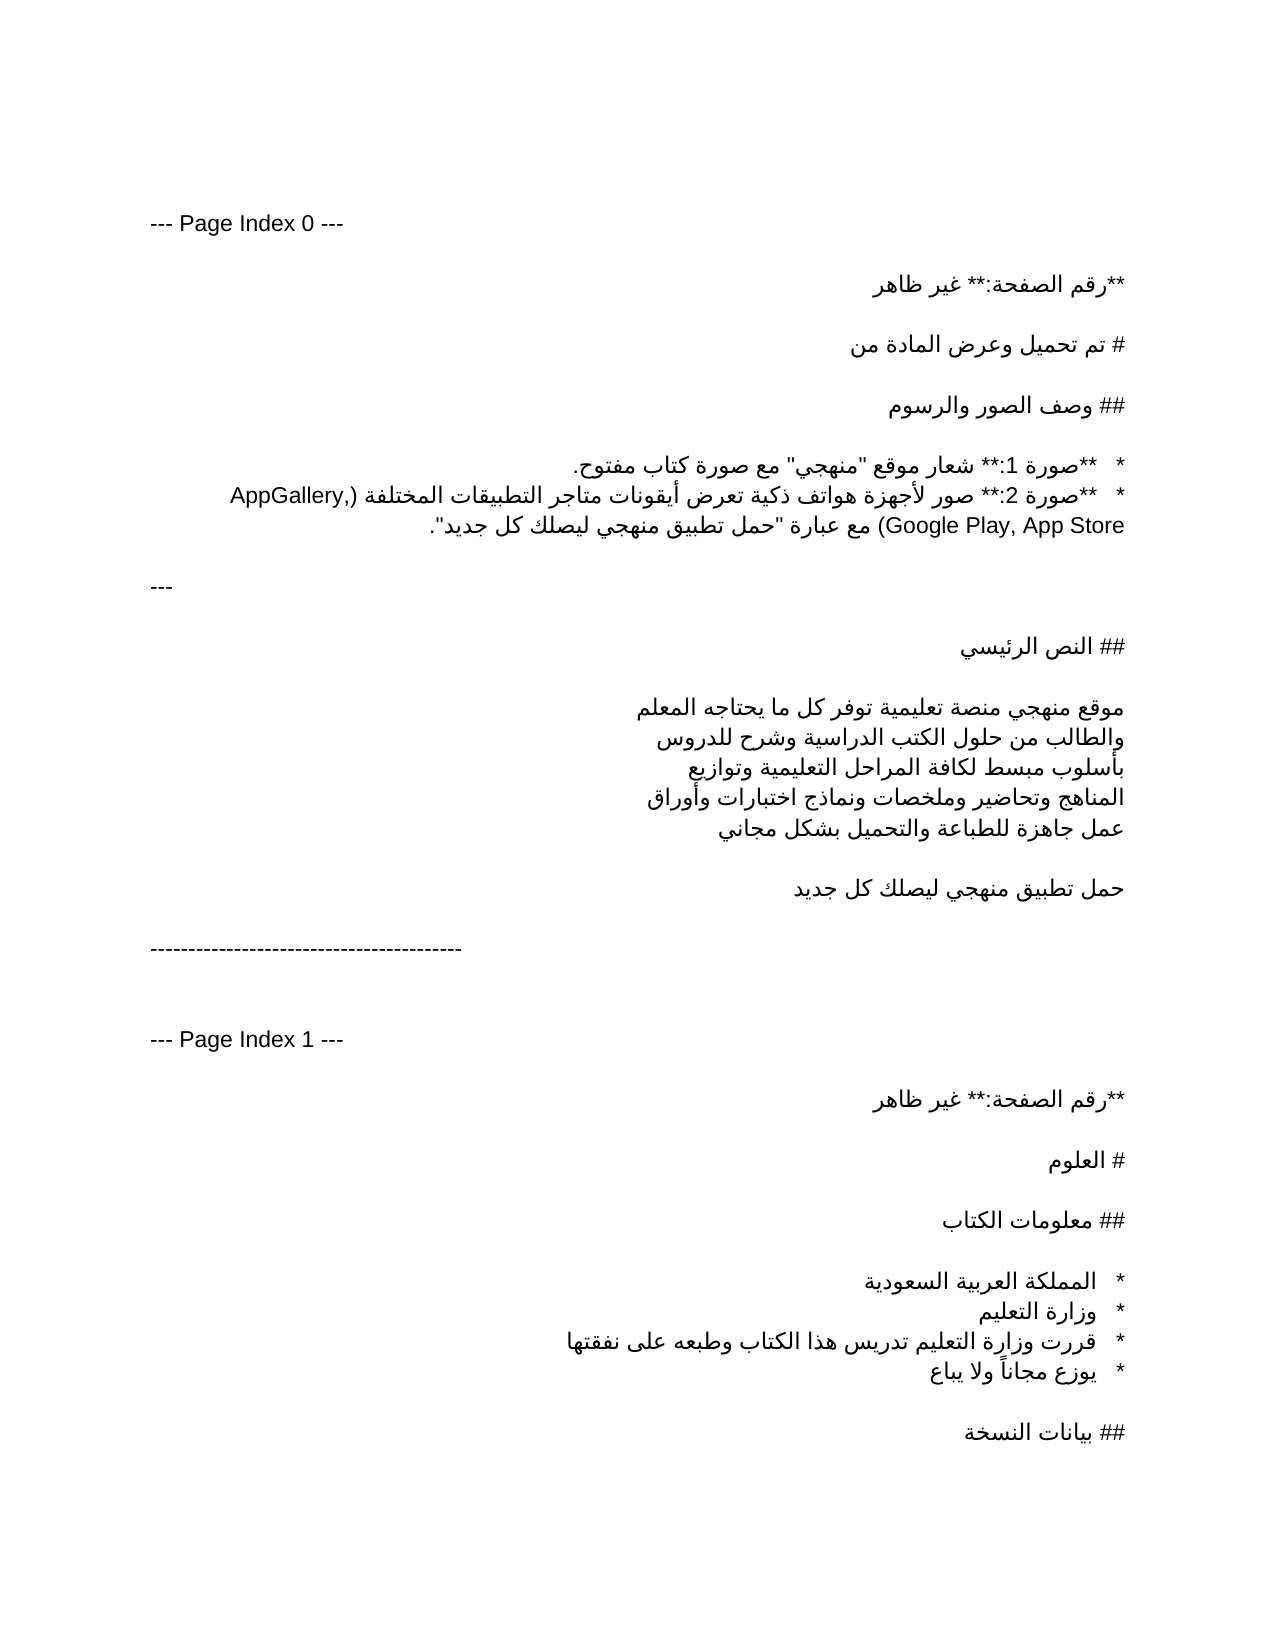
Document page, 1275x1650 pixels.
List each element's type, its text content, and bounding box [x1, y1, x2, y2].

text * **صورة 1:** شعار موقع "منهجي" مع صورة كتاب مفتوح. [150, 452, 1125, 478]
text والطالب من حلول الكتب الدراسية وشرح للدروس [150, 724, 1125, 750]
text بأسلوب مبسط لكافة المراحل التعليمية وتوازيع [150, 754, 1125, 781]
text # العلوم [150, 1147, 1125, 1173]
text ----------------------------------------- [150, 935, 1125, 962]
text # تم تحميل وعرض المادة من [150, 331, 1125, 358]
text ## بيانات النسخة [150, 1419, 1125, 1445]
text --- [150, 573, 1125, 599]
text **رقم الصفحة:** غير ظاهر [150, 1086, 1125, 1113]
text * قررت وزارة التعليم تدريس هذا الكتاب وطبعه على نفقتها [150, 1328, 1125, 1354]
text * يوزع مجاناً ولا يباع [150, 1358, 1125, 1385]
text --- Page Index 0 --- [150, 210, 1125, 237]
text ## وصف الصور والرسوم [150, 392, 1125, 418]
text **رقم الصفحة:** غير ظاهر [150, 271, 1125, 297]
text المناهج وتحاضير وملخصات ونماذج اختبارات وأوراق [150, 784, 1125, 811]
text موقع منهجي منصة تعليمية توفر كل ما يحتاجه المعلم [150, 694, 1125, 720]
text --- Page Index 1 --- [150, 1026, 1125, 1052]
text * المملكة العربية السعودية [150, 1268, 1125, 1294]
text * **صورة 2:** صور لأجهزة هواتف ذكية تعرض أيقونات متاجر التطبيقات المختلفة (AppGallery, Google Play, App Store) مع عبارة "حمل تطبيق منهجي ليصلك كل جديد". [150, 482, 1125, 539]
text حمل تطبيق منهجي ليصلك كل جديد [150, 875, 1125, 901]
text عمل جاهزة للطباعة والتحميل بشكل مجاني [150, 814, 1125, 841]
text ## معلومات الكتاب [150, 1207, 1125, 1234]
text ## النص الرئيسي [150, 633, 1125, 660]
text * وزارة التعليم [150, 1298, 1125, 1324]
